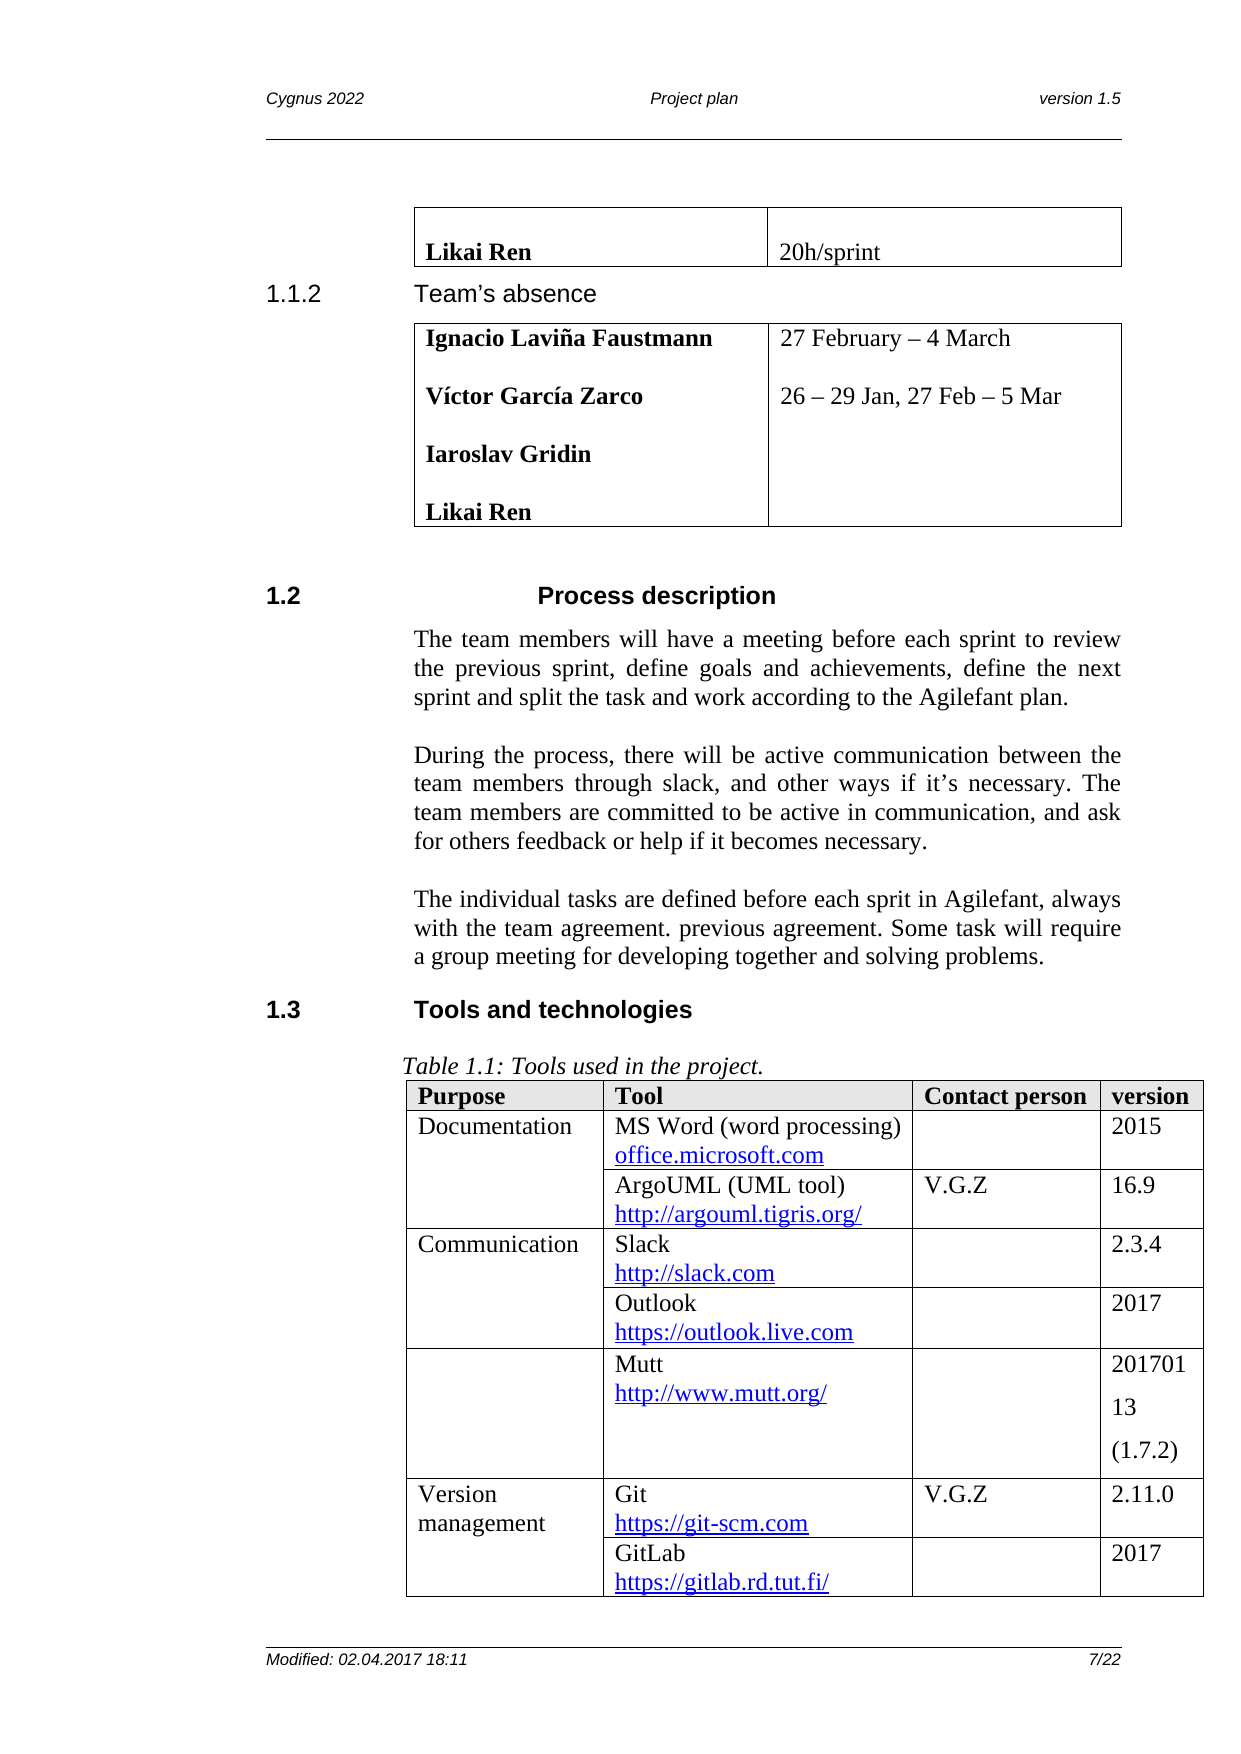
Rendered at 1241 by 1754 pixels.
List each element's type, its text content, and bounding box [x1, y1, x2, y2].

text During the process, there will be active communication between the team members through slack, and other ways if it’s necessary. The team members are committed to be active in communication, and ask for others feedback or help if it becomes necessary. [413, 740, 1122, 855]
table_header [768, 208, 1121, 266]
table_cell MS Word (word processing) office.microsoft.com [604, 1111, 912, 1169]
text Table 1.1: Tools used in the project. [402, 1051, 1122, 1080]
table_header Contact person [913, 1081, 1100, 1110]
table_cell 20170113 (1.7.2) [1101, 1349, 1203, 1478]
table_cell [913, 1538, 1100, 1596]
table_cell [913, 1111, 1100, 1169]
table_cell Documentation [407, 1111, 603, 1228]
table_cell Git https://git-scm.com [604, 1479, 912, 1537]
table_cell V.G.Z [913, 1170, 1100, 1228]
table_cell Outlook https://outlook.live.com [604, 1288, 912, 1348]
table_cell 16.9 [1101, 1170, 1203, 1228]
table_cell V.G.Z [913, 1479, 1100, 1537]
table_cell [913, 1229, 1100, 1287]
table_header Purpose [407, 1081, 603, 1110]
subtitle Team’s absence [266, 279, 1122, 308]
table_header Tool [604, 1081, 912, 1110]
table_cell GitLab https://gitlab.rd.tut.fi/ [604, 1538, 912, 1596]
table_header version [1101, 1081, 1203, 1110]
table_cell [913, 1288, 1100, 1348]
table_cell ArgoUML (UML tool) http://argouml.tigris.org/ [604, 1170, 912, 1228]
text The team members will have a meeting before each sprint to review the previous sprint, define goals and achievements, define the next sprint and split the task and work according to the Agilefant plan. [413, 624, 1122, 711]
table_cell [913, 1349, 1100, 1478]
table_cell Version management [407, 1479, 603, 1596]
subtitle Process description [266, 581, 1122, 610]
table_cell 2.11.0 [1101, 1479, 1203, 1537]
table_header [415, 324, 768, 526]
table_cell 2017 [1101, 1288, 1203, 1348]
table_cell 2.3.4 [1101, 1229, 1203, 1287]
table_cell [407, 1349, 603, 1478]
table_cell Mutt http://www.mutt.org/ [604, 1349, 912, 1478]
table_cell 2017 [1101, 1538, 1203, 1596]
table_cell Communication [407, 1229, 603, 1348]
subtitle Tools and technologies [266, 995, 1122, 1024]
text The individual tasks are defined before each sprit in Agilefant, always with the team agreement. previous agreement. Some task will require a group meeting for developing together and solving problems. [413, 884, 1122, 970]
table_cell 2015 [1101, 1111, 1203, 1169]
table_cell Slack http://slack.com [604, 1229, 912, 1287]
table_header 27 February – 4 March 26 – 29 Jan, 27 Feb – 5 Mar [769, 324, 1121, 526]
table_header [415, 208, 767, 266]
